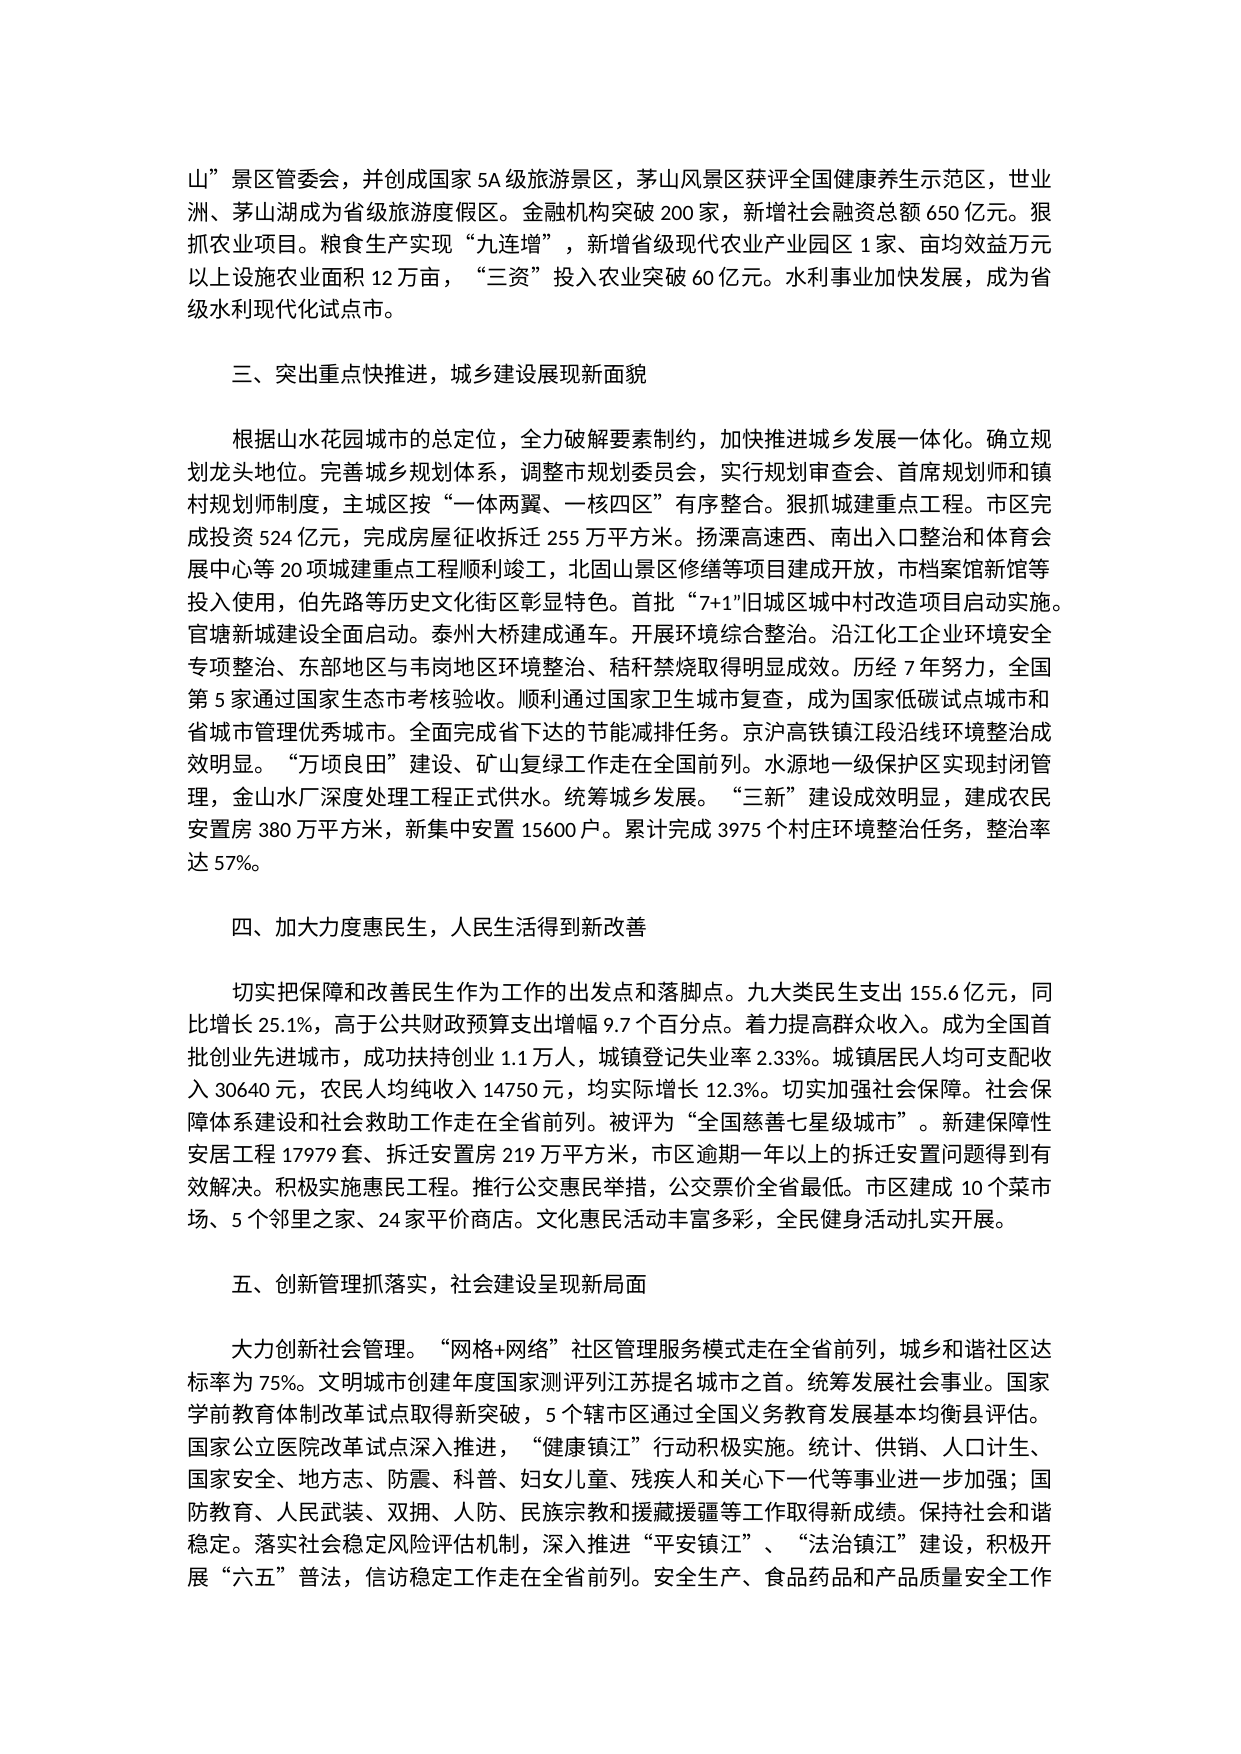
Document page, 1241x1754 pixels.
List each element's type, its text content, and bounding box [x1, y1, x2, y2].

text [187, 162, 1053, 324]
text 三、突出重点快推进，城乡建设展现新面貌 [187, 357, 1053, 389]
text 根据山水花园城市的总定位，全力破解要素制约，加快推进城乡发展一体化。确立规划龙头地位。完善城乡规划体系，调整市规划委员会，实行规划审查会、首席规划师和镇村规划师制度，主城区按“一体两翼、一核四区”有序整合。狠抓城建重点工程。市区完成投资524亿元，完成房屋征收拆迁255万平方米。扬溧高速西、南出入口整治和体育会展中心等20项城建重点工程顺利竣工，北固山景区修缮等项目建成开放，市档案馆新馆等投入使用，伯先路等历史文化街区彰显特色。首批“7+1”旧城区城中村改造项目启动实施。官塘新城建设全面启动。泰州大桥建成通车。开展环境综合整治。沿江化工企业环境安全专项整治、东部地区与韦岗地区环境整治、秸秆禁烧取得明显成效。历经7年努力，全国第5家通过国家生态市考核验收。顺利通过国家卫生城市复查，成为国家低碳试点城市和省城市管理优秀城市。全面完成省下达的节能减排任务。京沪高铁镇江段沿线环境整治成效明显。“万顷良田”建设、矿山复绿工作走在全国前列。水源地一级保护区实现封闭管理，金山水厂深度处理工程正式供水。统筹城乡发展。“三新”建设成效明显，建成农民安置房380万平方米，新集中安置15600户。累计完成3975个村庄环境整治任务，整治率达57%。 [187, 422, 1053, 877]
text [187, 1332, 1053, 1592]
text 四、加大力度惠民生，人民生活得到新改善 [187, 909, 1053, 942]
text 切实把保障和改善民生作为工作的出发点和落脚点。九大类民生支出155.6亿元，同比增长25.1%，高于公共财政预算支出增幅9.7个百分点。着力提高群众收入。成为全国首批创业先进城市，成功扶持创业1.1万人，城镇登记失业率2.33%。城镇居民人均可支配收入30640元，农民人均纯收入14750元，均实际增长12.3%。切实加强社会保障。社会保障体系建设和社会救助工作走在全省前列。被评为“全国慈善七星级城市”。新建保障性安居工程17979套、拆迁安置房219万平方米，市区逾期一年以上的拆迁安置问题得到有效解决。积极实施惠民工程。推行公交惠民举措，公交票价全省最低。市区建成10个菜市场、5个邻里之家、24家平价商店。文化惠民活动丰富多彩，全民健身活动扎实开展。 [187, 974, 1053, 1234]
text 五、创新管理抓落实，社会建设呈现新局面 [187, 1267, 1053, 1299]
